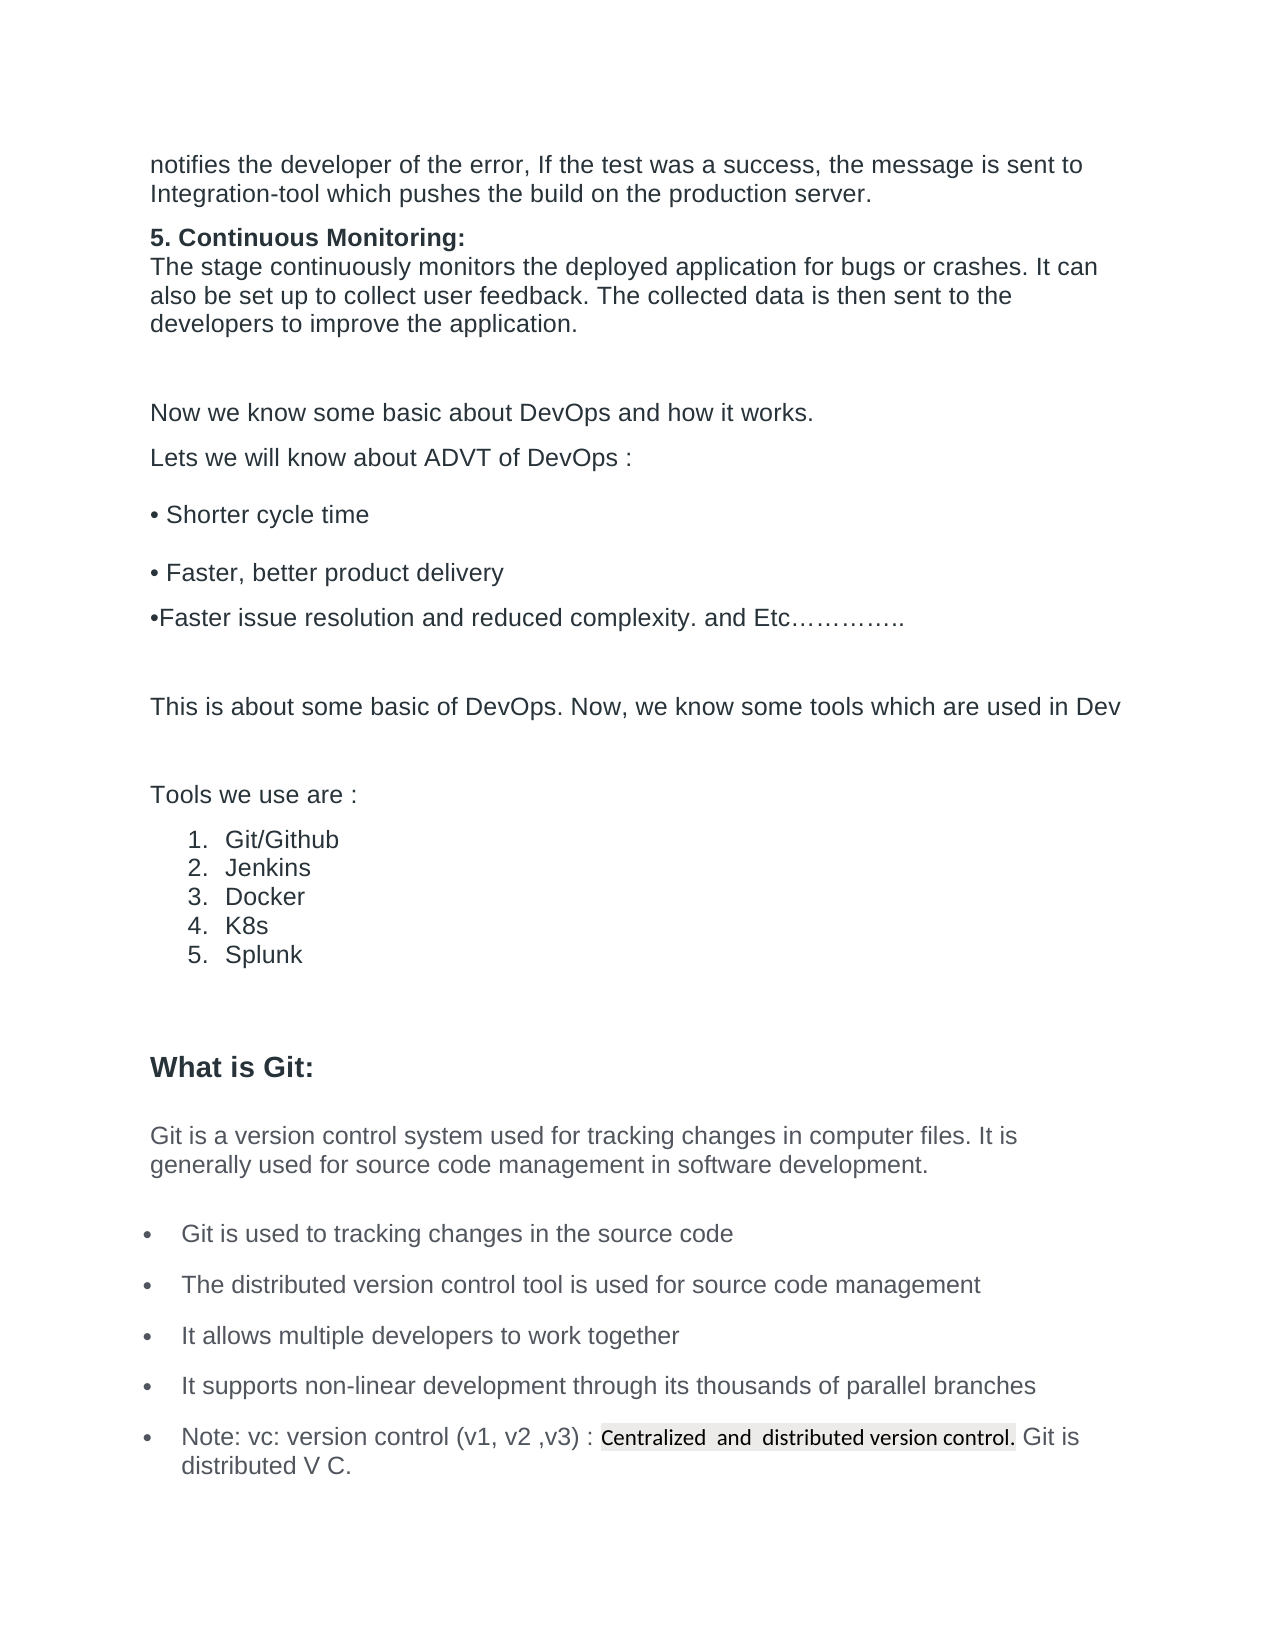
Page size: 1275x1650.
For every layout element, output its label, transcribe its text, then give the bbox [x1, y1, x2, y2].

text What is Git: [150, 1050, 1125, 1084]
list The distributed version control tool is used for source code management [144, 1270, 1125, 1299]
text • Faster, better product delivery [150, 558, 1125, 587]
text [150, 150, 1125, 207]
list It supports non-linear development through its thousands of parallel branches [144, 1371, 1125, 1400]
list Splunk [187, 939, 1125, 968]
text Lets we will know about ADVT of DevOps : [150, 442, 1125, 471]
list Note: vc: version control (v1, v2 ,v3) : Centralized and distributed version control. Git is distributed V C. [144, 1422, 1125, 1480]
list K8s [187, 911, 1125, 939]
subtitle 5. Continuous Monitoring: [150, 223, 1125, 252]
list Docker [187, 882, 1125, 911]
list Git is used to tracking changes in the source code [144, 1219, 1125, 1248]
text Tools we use are : [150, 780, 1125, 809]
list Git/Github [187, 824, 1125, 853]
list Jenkins [187, 853, 1125, 882]
text • Shorter cycle time [150, 500, 1125, 529]
text Now we know some basic about DevOps and how it works. [150, 398, 1125, 427]
text This is about some basic of DevOps. Now, we know some tools which are used in Dev [150, 691, 1125, 720]
text Git is a version control system used for tracking changes in computer files. It is generally used for source code management in software development. [150, 1121, 1125, 1179]
text •Faster issue resolution and reduced complexity. and Etc………….. [150, 603, 1125, 631]
list It allows multiple developers to work together [144, 1321, 1125, 1349]
text The stage continuously monitors the deployed application for bugs or crashes. It can also be set up to collect user feedback. The collected data is then sent to the developers to improve the application. [150, 252, 1125, 338]
